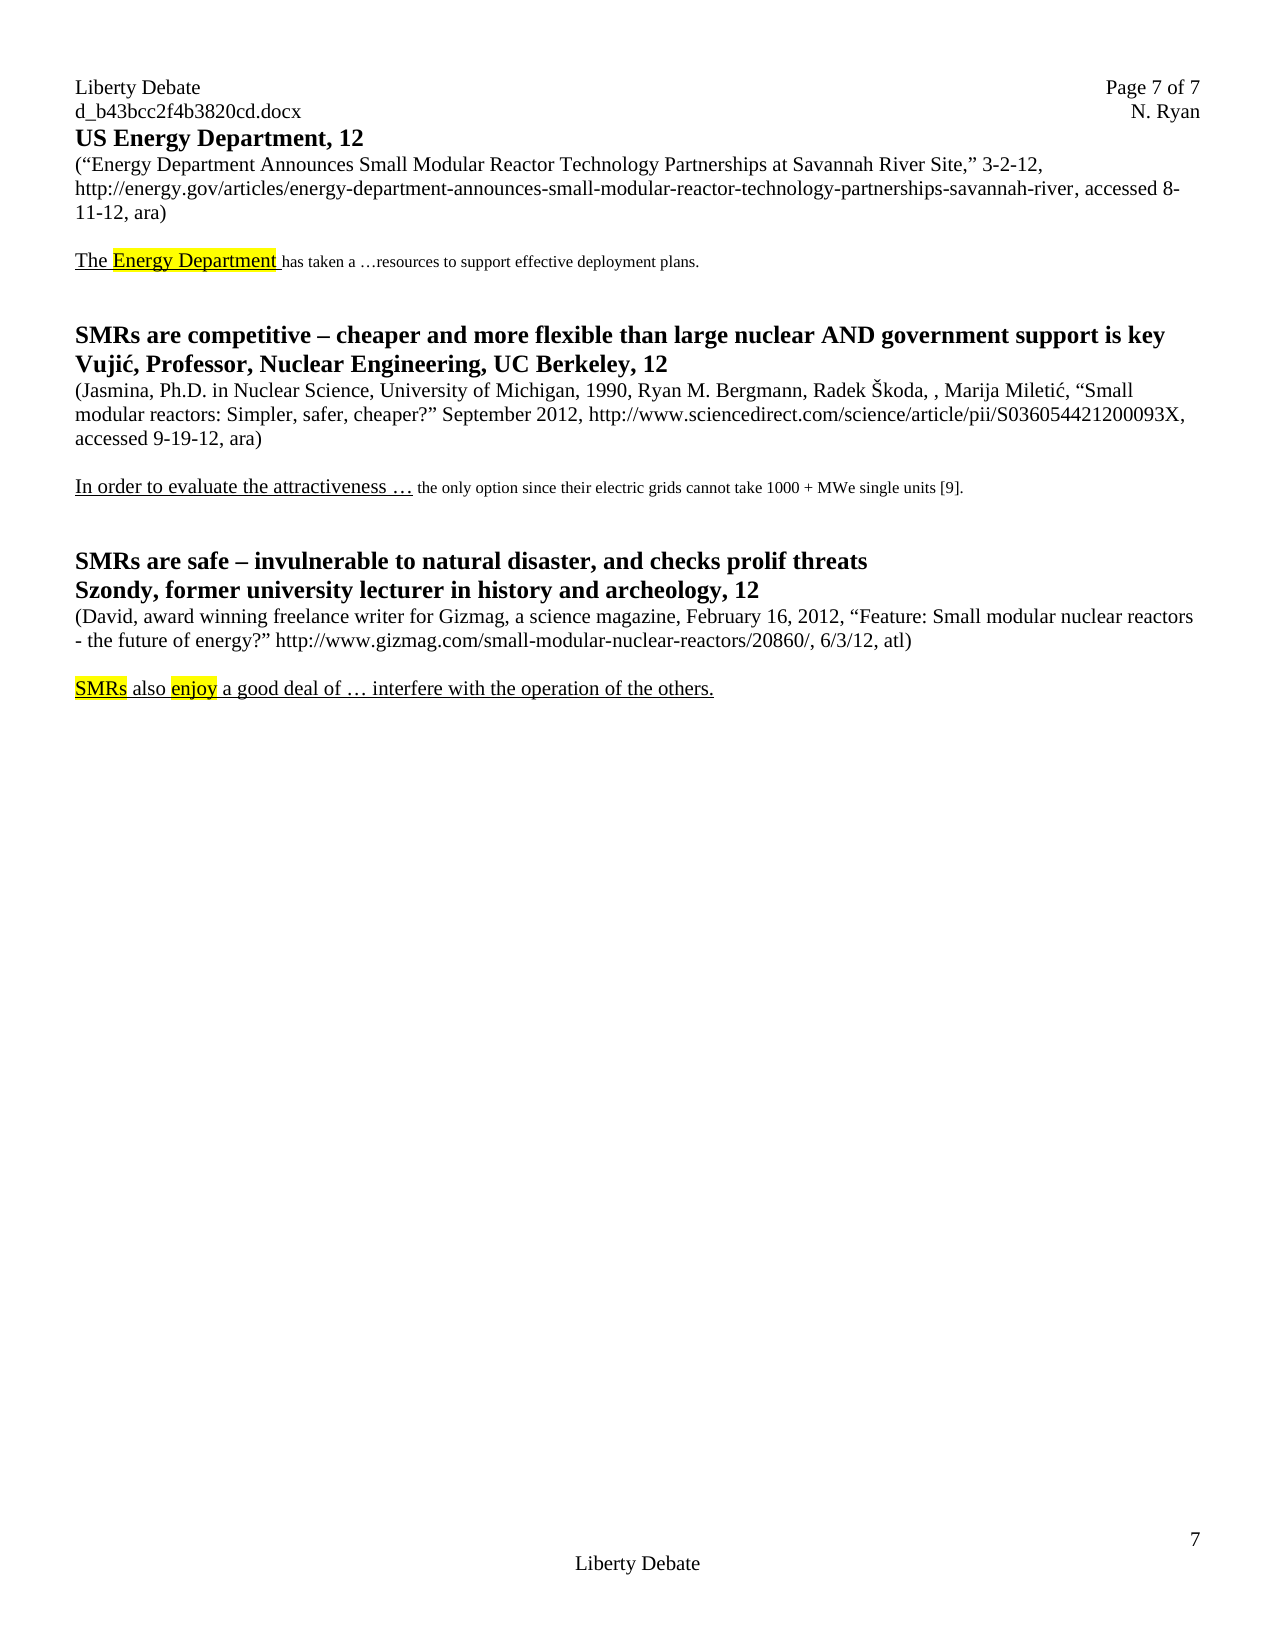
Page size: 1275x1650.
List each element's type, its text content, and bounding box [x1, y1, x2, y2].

subtitle SMRs are competitive – cheaper and more flexible than large nuclear AND government support is key [75, 320, 1200, 349]
text SMRs also enjoy a good deal of … interfere with the operation of the others. [217, 676, 1200, 700]
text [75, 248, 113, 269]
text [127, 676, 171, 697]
text (“Energy Department Announces Small Modular Reactor Technology Partnerships at Savannah River Site,” 3-2-12, http://energy.gov/articles/energy-department-announces-small-modular-reactor-technology-partnerships-savannah-river, accessed 8-11-12, ara) [75, 152, 1200, 224]
text Szondy, former university lecturer in history and archeology, 12 [75, 575, 1200, 604]
text (David, award winning freelance writer for Gizmag, a science magazine, February 16, 2012, “Feature: Small modular nuclear reactors - the future of energy?” http://www.gizmag.com/small-modular-nuclear-reactors/20860/, 6/3/12, atl) [75, 604, 1200, 652]
text In order to evaluate the attractiveness … the only option since their electric grids cannot take 1000 + MWe single units [9]. [75, 474, 1200, 498]
text The Energy Department has taken a …resources to support effective deployment plans. [276, 248, 1200, 272]
text (Jasmina, Ph.D. in Nuclear Science, University of Michigan, 1990, Ryan M. Bergmann, Radek Škoda, , Marija Miletić, “Small modular reactors: Simpler, safer, cheaper?” September 2012, http://www.sciencedirect.com/science/article/pii/S036054421200093X, accessed 9-19-12, ara) [75, 378, 1200, 450]
text US Energy Department, 12 [75, 123, 1200, 152]
subtitle SMRs are safe – invulnerable to natural disaster, and checks prolif threats [75, 546, 1200, 575]
text Vujić, Professor, Nuclear Engineering, UC Berkeley, 12 [75, 349, 1200, 378]
